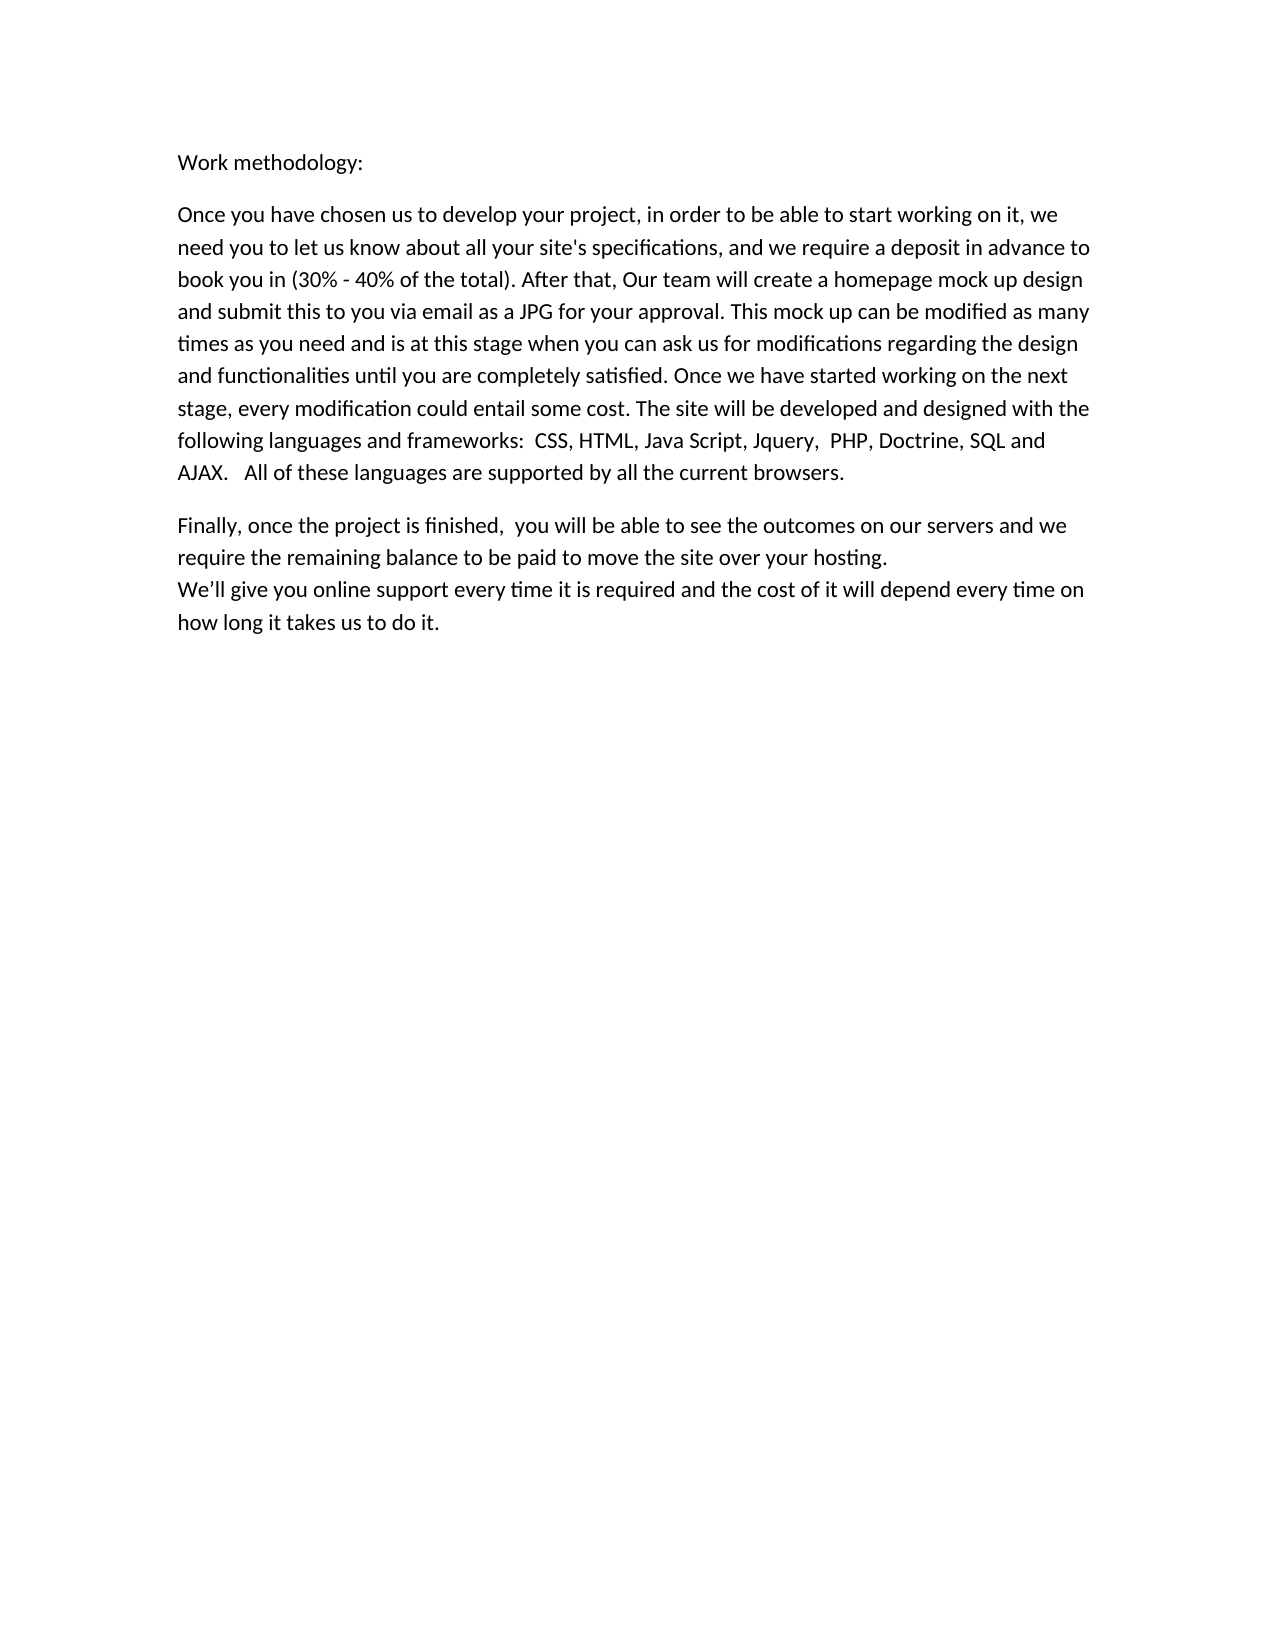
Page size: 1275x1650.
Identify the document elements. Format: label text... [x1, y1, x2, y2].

text Once you have chosen us to develop your project, in order to be able to start working on it, we need you to let us know about all your site's specifications, and we require a deposit in advance to book you in (30% - 40% of the total). After that, Our team will create a homepage mock up design and submit this to you via email as a JPG for your approval. This mock up can be modified as many times as you need and is at this stage when you can ask us for modifications regarding the design and functionalities until you are completely satisfied. Once we have started working on the next stage, every modification could entail some cost. The site will be developed and designed with the following languages and frameworks: CSS, HTML, Java Script, Jquery, PHP, Doctrine, SQL and AJAX. All of these languages are supported by all the current browsers. [177, 201, 1098, 486]
text Finally, once the project is finished, you will be able to see the outcomes on our servers and we require the remaining balance to be paid to move the site over your hosting. We’ll give you online support every time it is required and the cost of it will depend every time on how long it takes us to do it. [177, 511, 1098, 636]
text Work methodology: [177, 148, 1098, 176]
